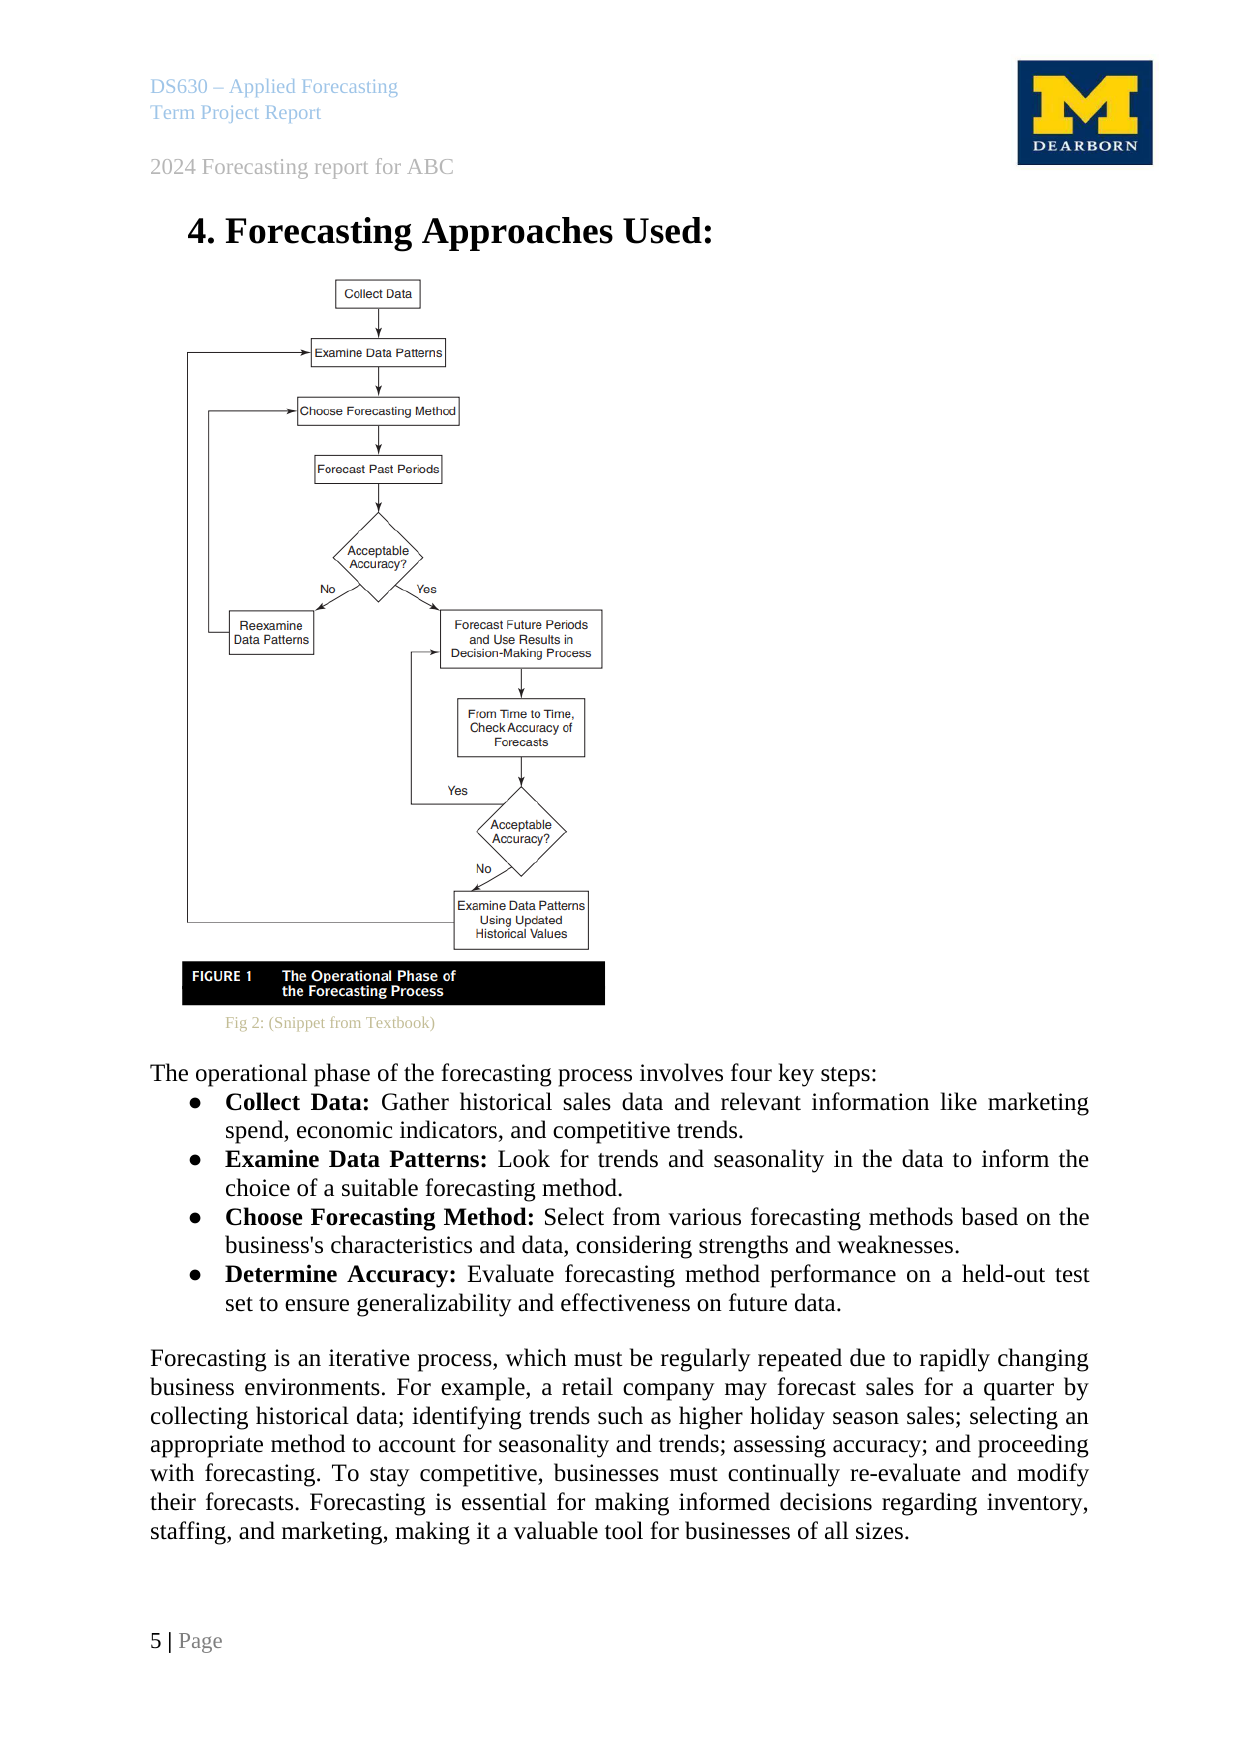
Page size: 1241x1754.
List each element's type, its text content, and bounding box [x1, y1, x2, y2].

subtitle Forecasting Approaches Used: [187, 208, 1090, 252]
picture [150, 260, 627, 1013]
picture [1010, 54, 1160, 171]
list Choose Forecasting Method: Select from various forecasting methods based on the business's characteristics and data, considering strengths and weaknesses. [187, 1202, 1090, 1259]
list Collect Data: Gather historical sales data and relevant information like marketing spend, economic indicators, and competitive trends. [187, 1087, 1090, 1144]
text Fig 2: (Snippet from Textbook) [150, 1013, 1090, 1032]
list Examine Data Patterns: Look for trends and seasonality in the data to inform the choice of a suitable forecasting method. [187, 1144, 1090, 1202]
text The operational phase of the forecasting process involves four key steps: [150, 1058, 1090, 1087]
list Determine Accuracy: Evaluate forecasting method performance on a held-out test set to ensure generalizability and effectiveness on future data. [187, 1259, 1090, 1317]
text Forecasting is an iterative process, which must be regularly repeated due to rapidly changing business environments. For example, a retail company may forecast sales for a quarter by collecting historical data; identifying trends such as higher holiday season sales; selecting an appropriate method to account for seasonality and trends; assessing accuracy; and proceeding with forecasting. To stay competitive, businesses must continually re-evaluate and modify their forecasts. Forecasting is essential for making informed decisions regarding inventory, staffing, and marketing, making it a valuable tool for businesses of all sizes. [150, 1343, 1090, 1544]
